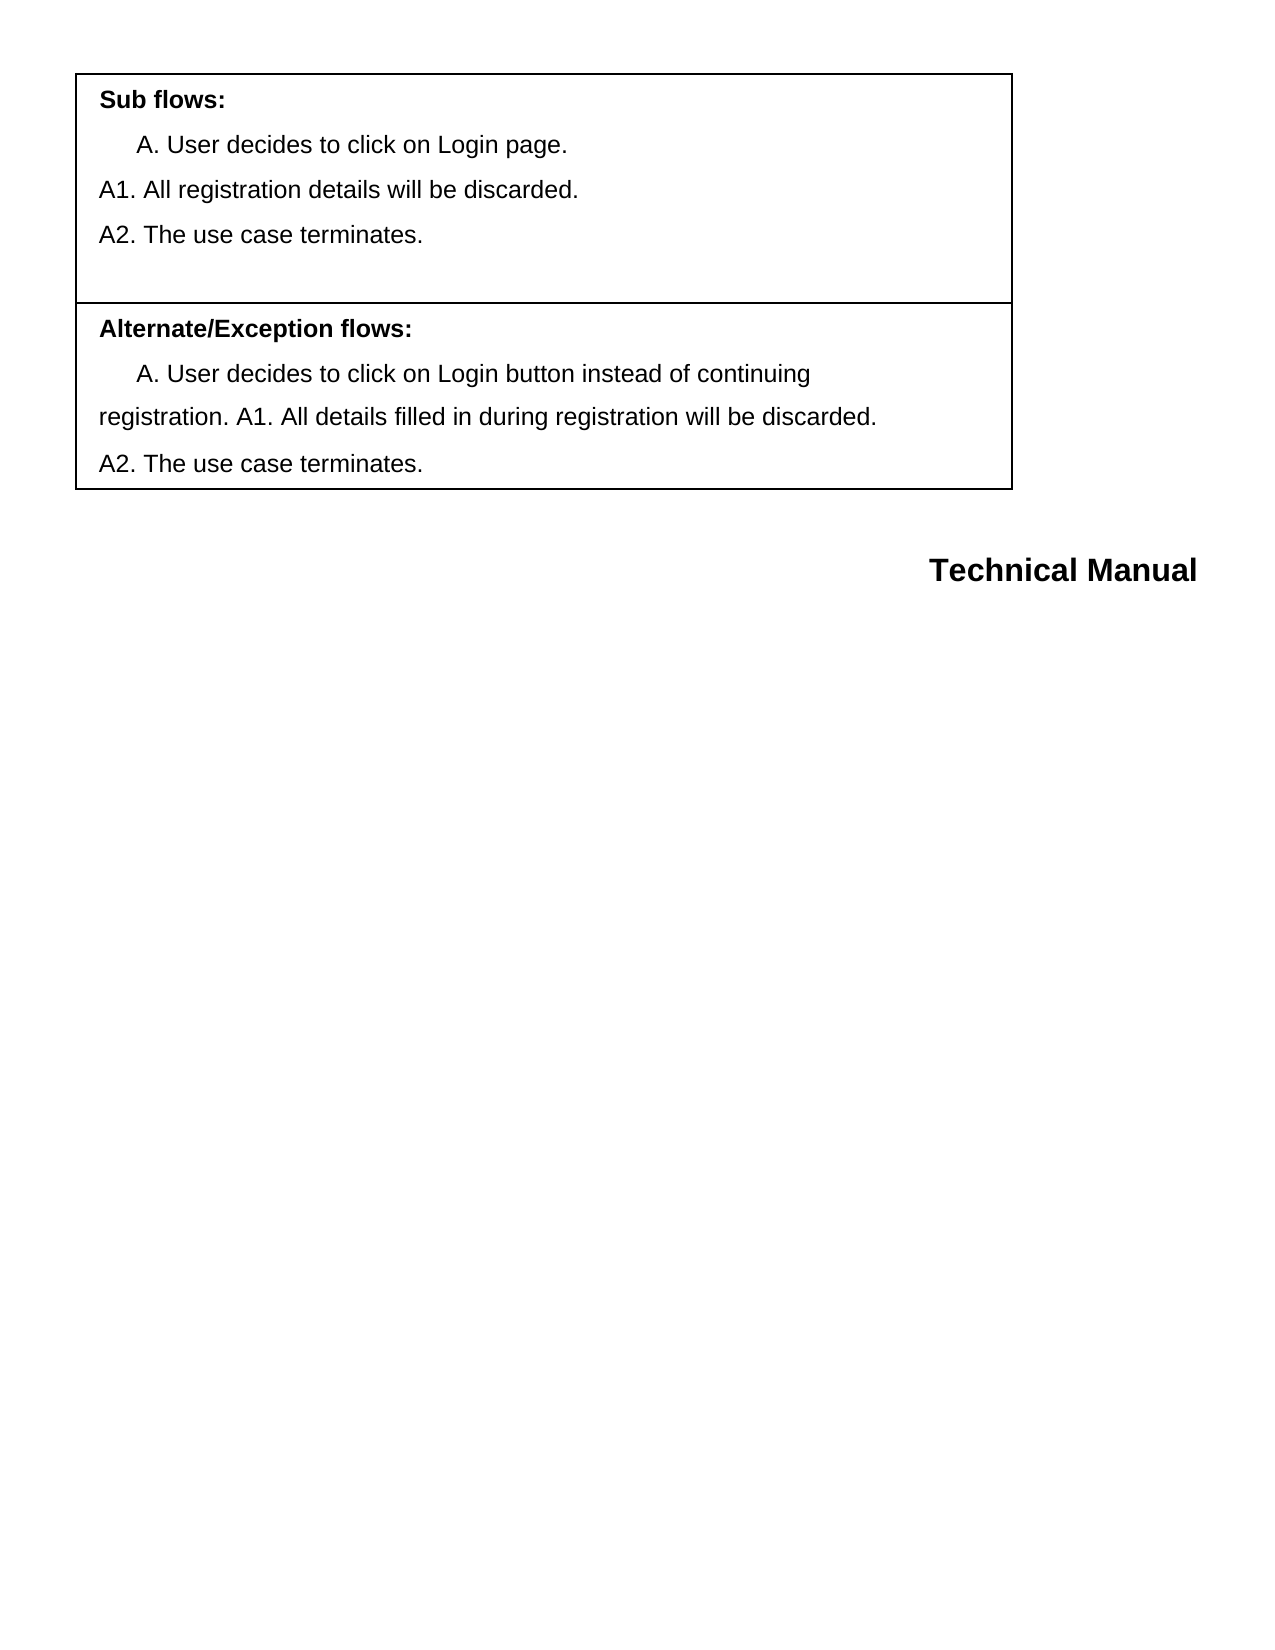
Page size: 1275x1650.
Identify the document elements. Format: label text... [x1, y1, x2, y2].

text Technical Manual [75, 551, 1198, 588]
table_cell Sub flows: A. User decides to click on Login page. A1. All registration details will be discarded. A2. The use case terminates. [77, 75, 1011, 302]
table_cell Alternate/Exception flows: A. User decides to click on Login button instead of continuing registration. A1. All details filled in during registration will be discarded. A2. The use case terminates. [77, 304, 1011, 488]
